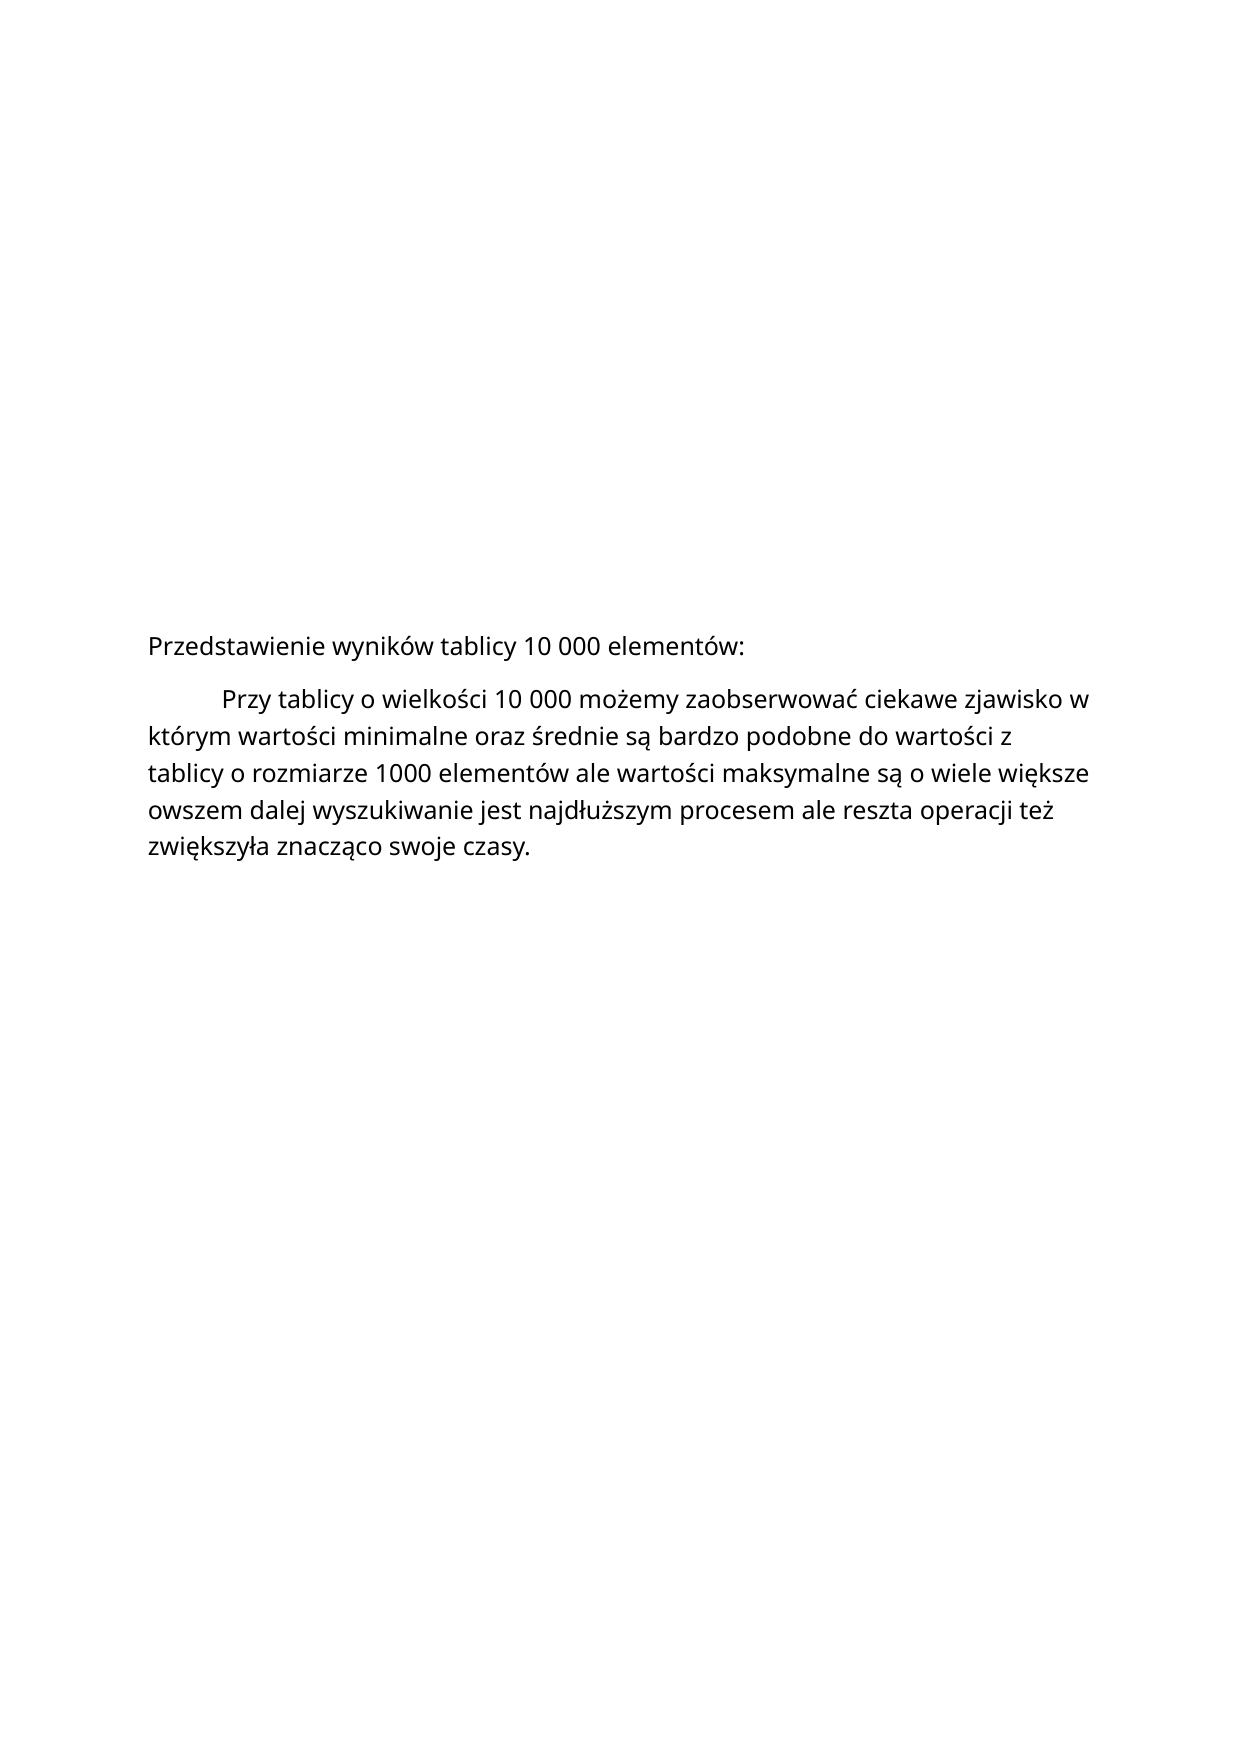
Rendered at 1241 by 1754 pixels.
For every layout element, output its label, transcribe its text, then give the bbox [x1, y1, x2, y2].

text Przy tablicy o wielkości 10 000 możemy zaobserwować ciekawe zjawisko w którym wartości minimalne oraz średnie są bardzo podobne do wartości z tablicy o rozmiarze 1000 elementów ale wartości maksymalne są o wiele większe owszem dalej wyszukiwanie jest najdłuższym procesem ale reszta operacji też zwiększyła znacząco swoje czasy. [148, 682, 1093, 863]
text Przedstawienie wyników tablicy 10 000 elementów: [148, 628, 1093, 663]
